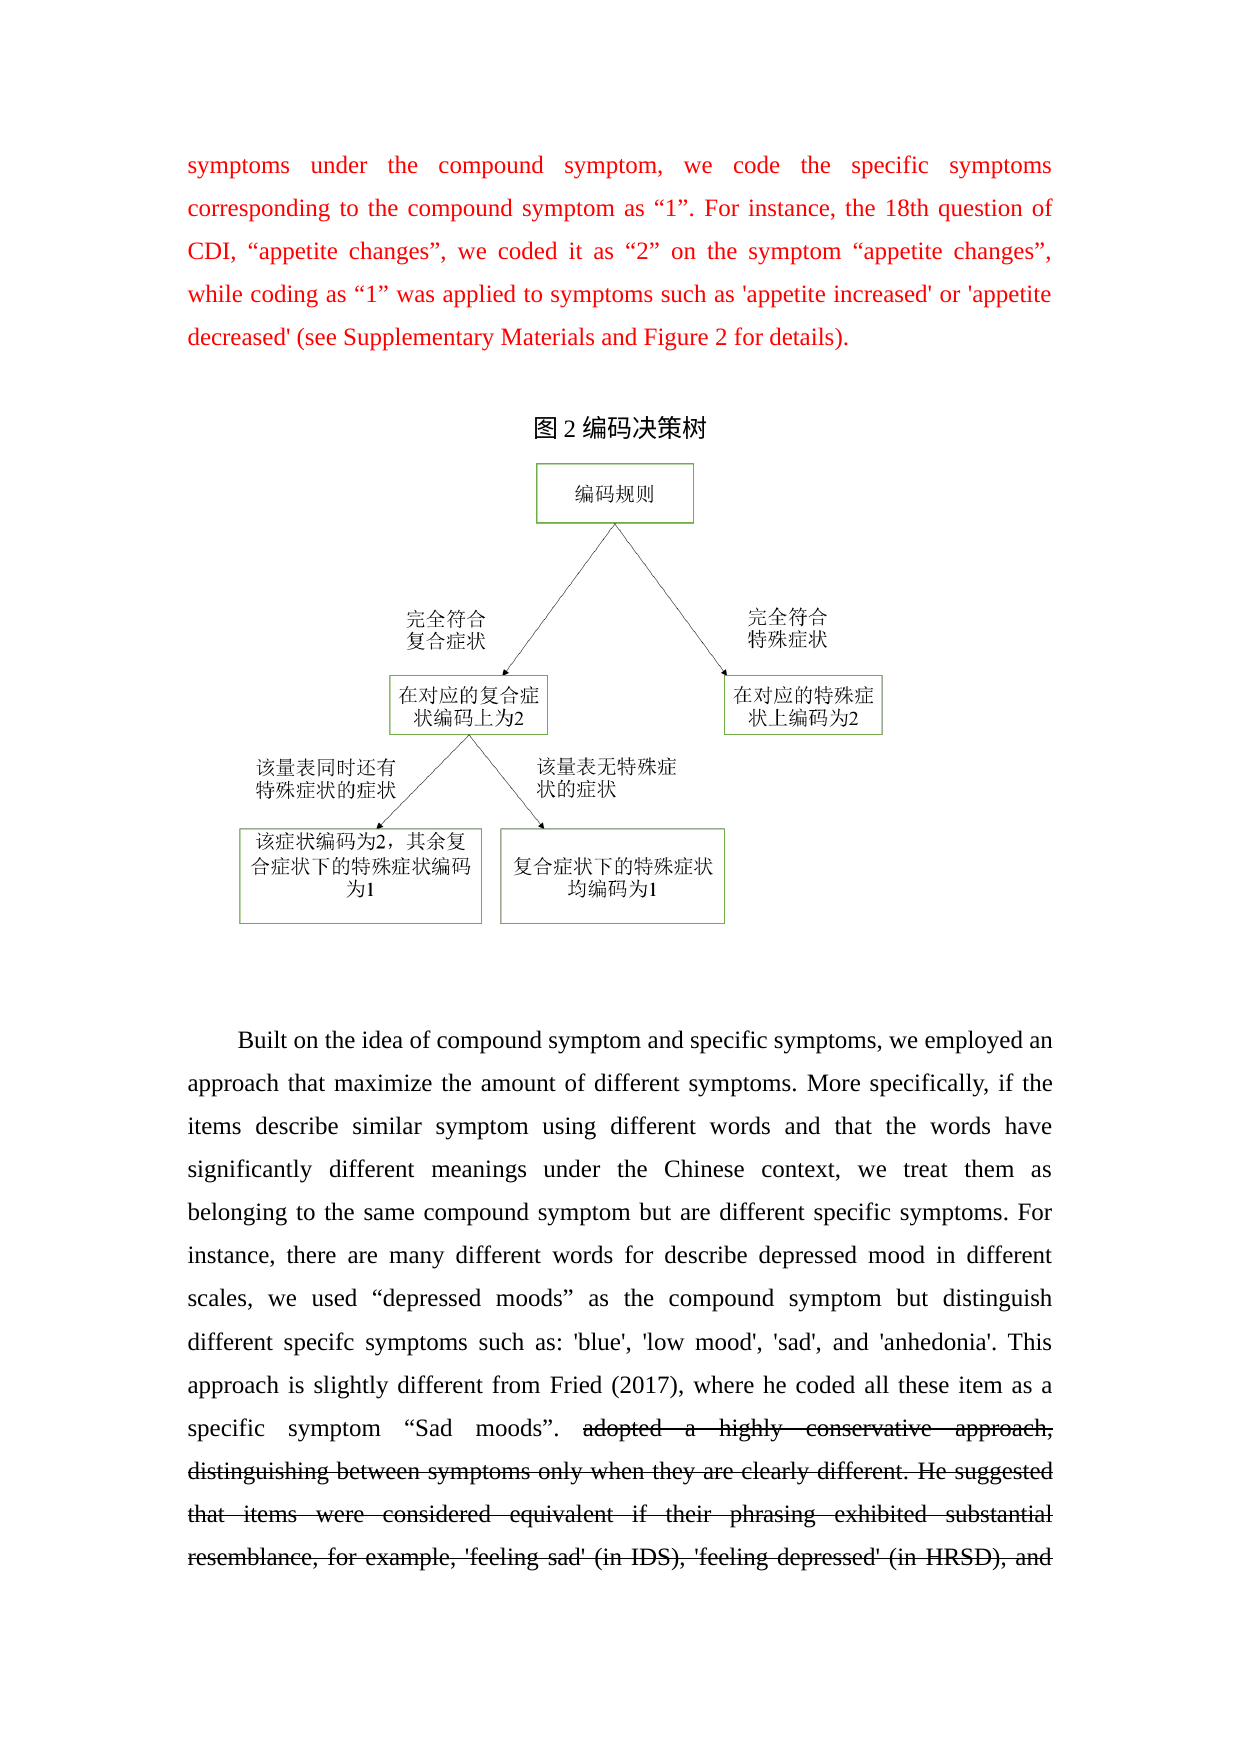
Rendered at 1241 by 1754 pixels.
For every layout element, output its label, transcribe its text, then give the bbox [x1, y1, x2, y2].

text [187, 1516, 1053, 1558]
picture [237, 463, 885, 924]
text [187, 150, 1053, 351]
text 图2 编码决策树 [187, 409, 1053, 445]
